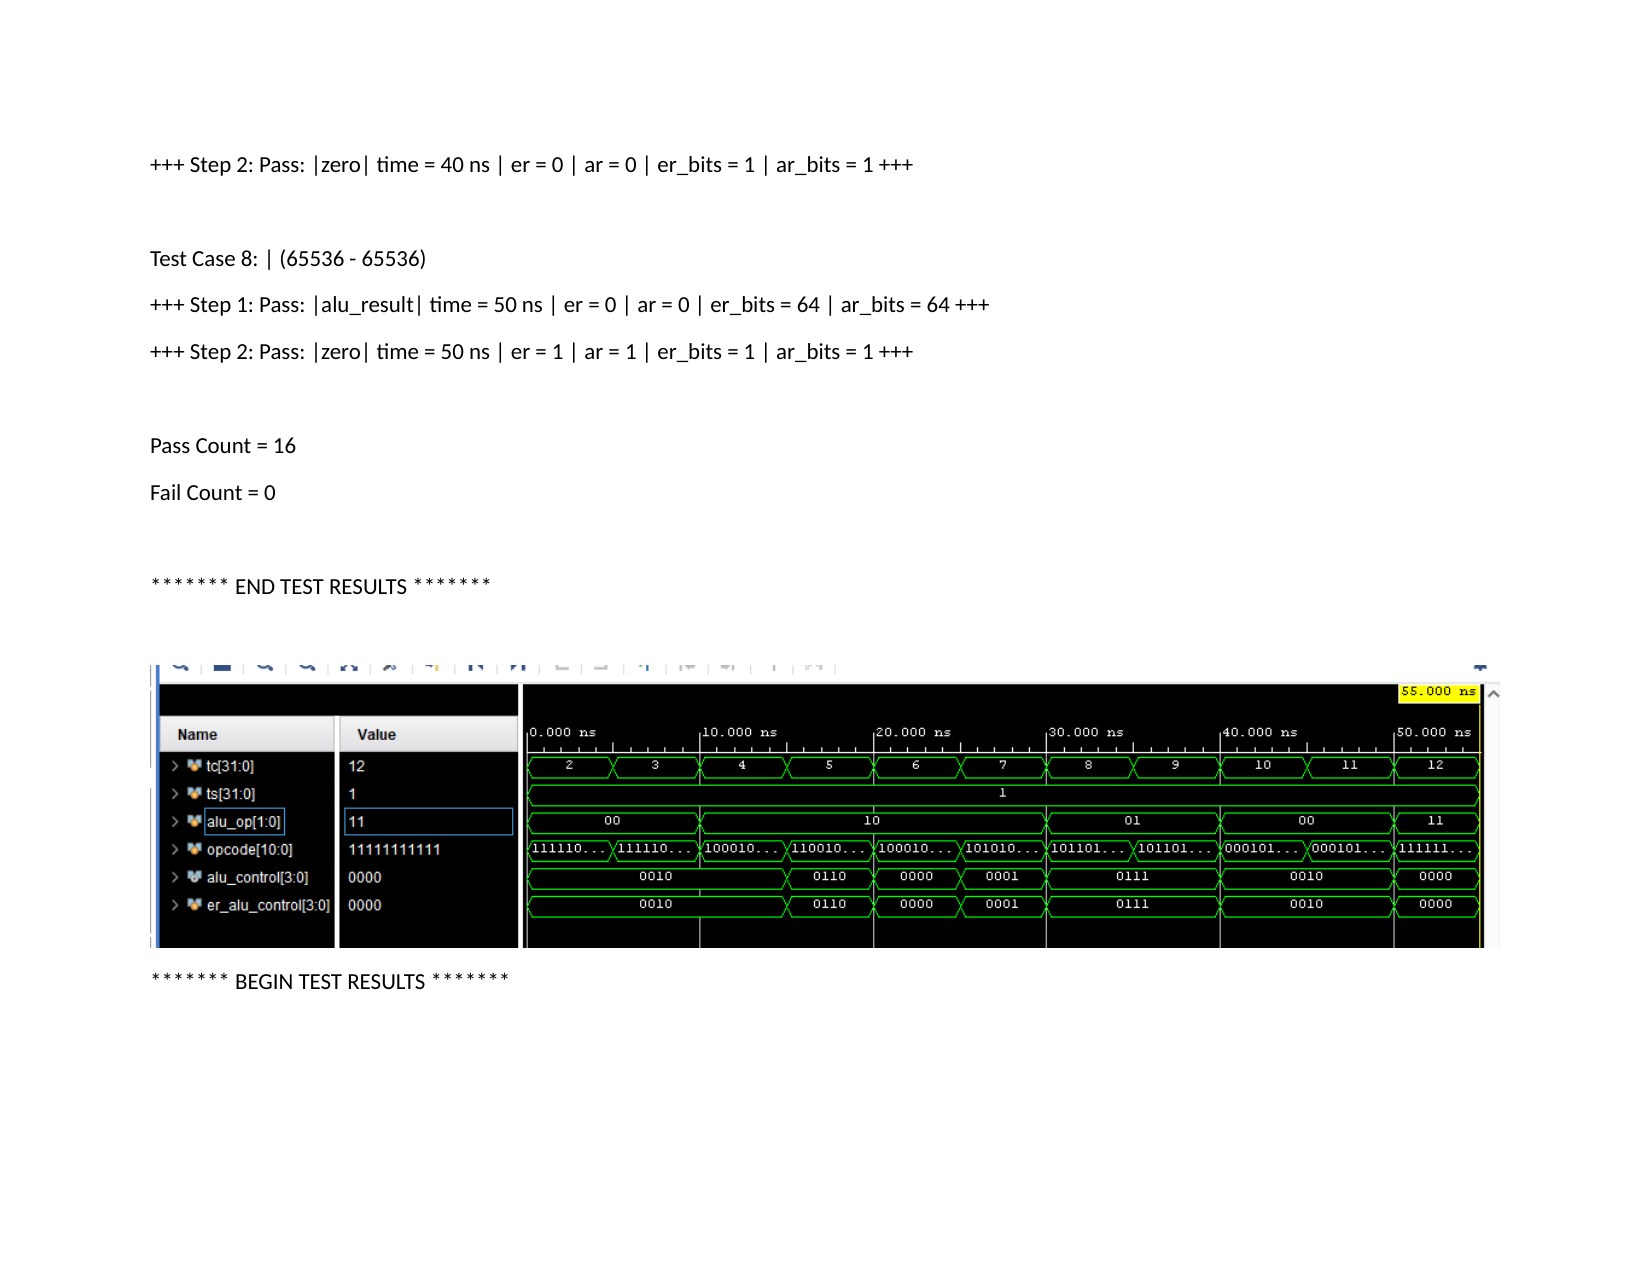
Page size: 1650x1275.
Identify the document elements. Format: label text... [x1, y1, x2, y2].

text Fail Count = 0 [150, 478, 1500, 506]
text Pass Count = 16 [150, 431, 1500, 459]
text ******* BEGIN TEST RESULTS ******* [150, 967, 1500, 995]
text +++ Step 1: Pass: |alu_result| time = 50 ns | er = 0 | ar = 0 | er_bits = 64 | ar_bits = 64 +++ [150, 291, 1500, 319]
text +++ Step 2: Pass: |zero| time = 40 ns | er = 0 | ar = 0 | er_bits = 1 | ar_bits = 1 +++ [150, 150, 1500, 178]
picture [150, 665, 1500, 948]
text Test Case 8: | (65536 - 65536) [150, 244, 1500, 272]
text ******* END TEST RESULTS ******* [150, 572, 1500, 600]
text +++ Step 2: Pass: |zero| time = 50 ns | er = 1 | ar = 1 | er_bits = 1 | ar_bits = 1 +++ [150, 337, 1500, 366]
